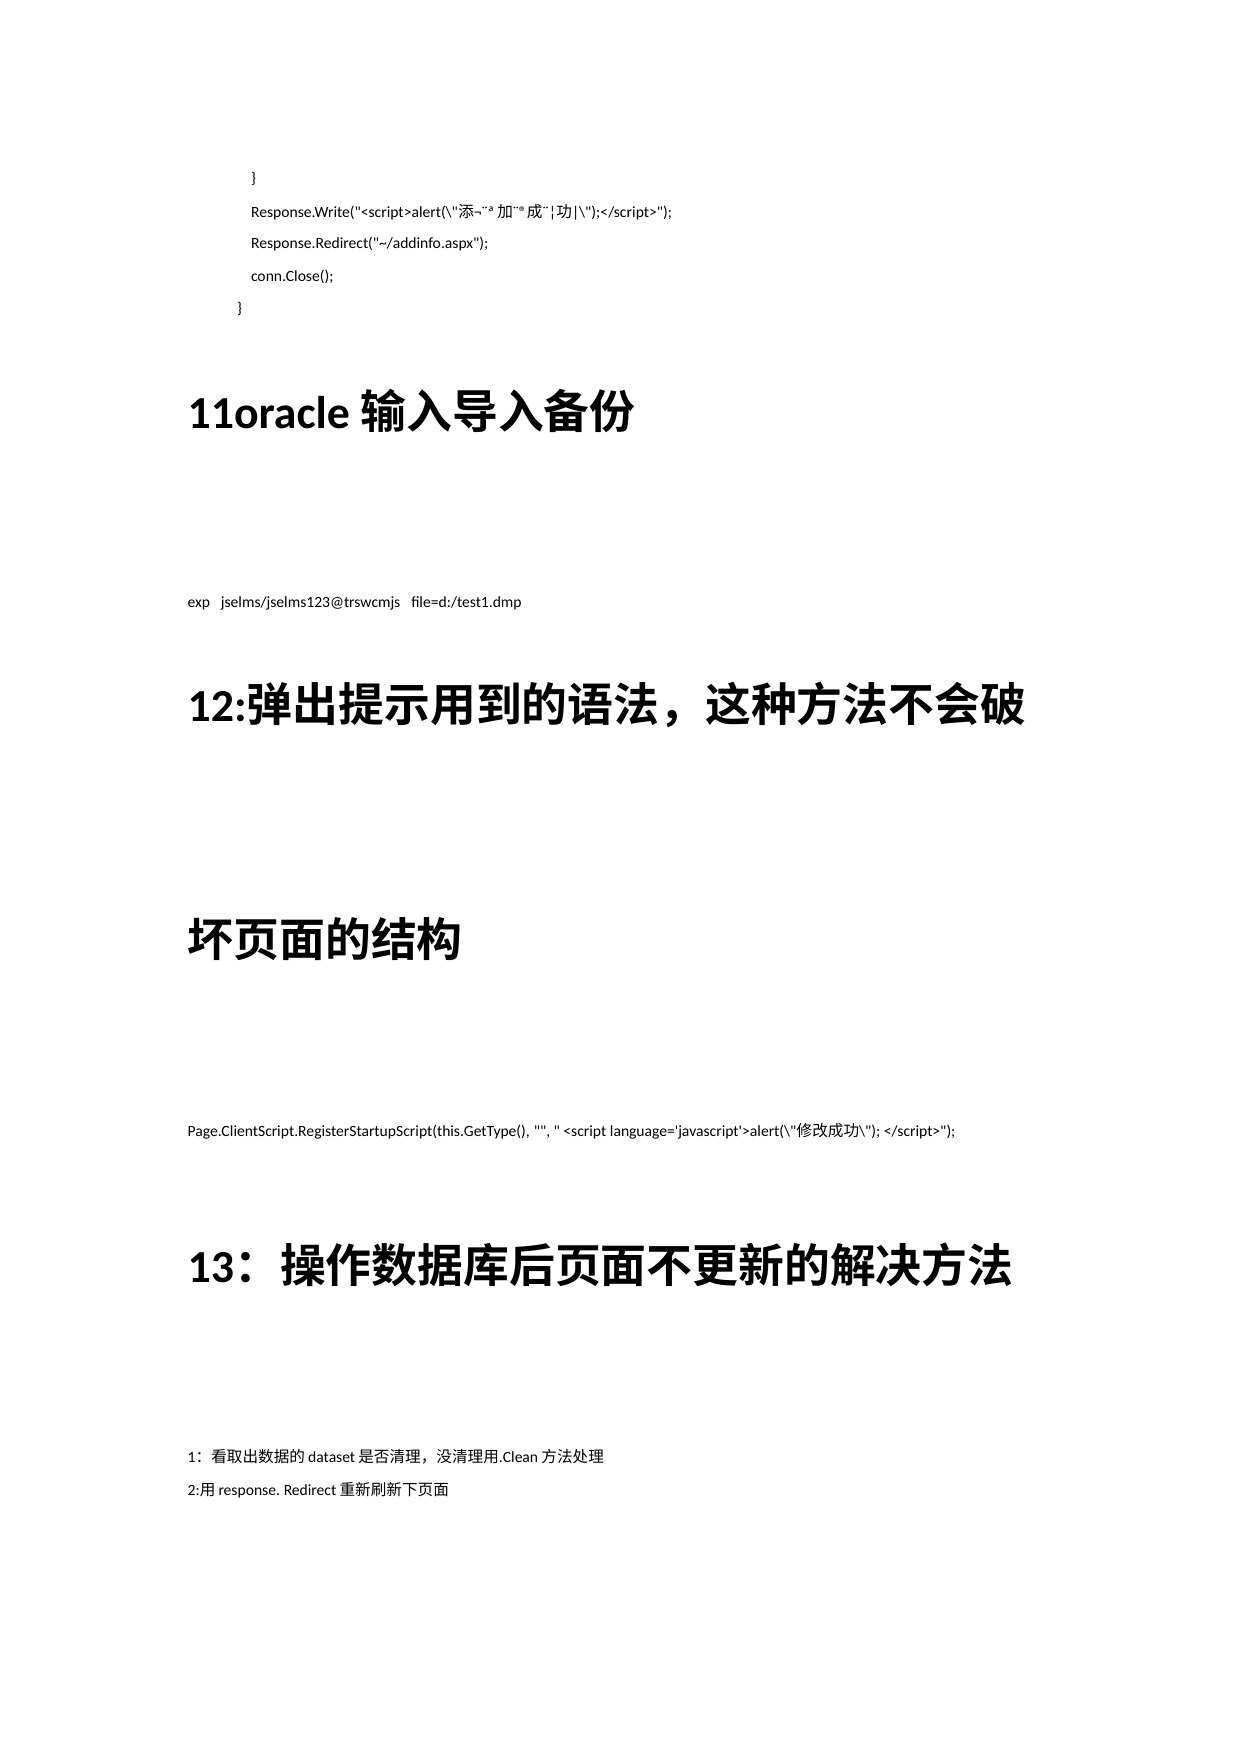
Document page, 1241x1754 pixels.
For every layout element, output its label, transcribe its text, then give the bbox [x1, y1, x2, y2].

text } [187, 162, 1053, 194]
text exp jselms/jselms123@trswcmjs file=d:/test1.dmp [187, 585, 1053, 618]
subtitle 11oracle 输入导入备份 [187, 360, 1053, 457]
text 2:用response. Redirect重新刷新下页面 [187, 1472, 1053, 1504]
text Page.ClientScript.RegisterStartupScript(this.GetType(), "", " <script language='javascript'>alert(\"修改成功\"); </script>"); [187, 1113, 1053, 1146]
text } [187, 292, 1053, 324]
text Response.Write("<script>alert(\"添¬¨ª加¨®成¨¦功|\");</script>"); [187, 194, 1053, 227]
text conn.Close(); [187, 259, 1053, 292]
subtitle 12:弹出提示用到的语法，这种方法不会破坏页面的结构 [187, 653, 1053, 986]
text 1：看取出数据的dataset是否清理，没清理用.Clean方法处理 [187, 1439, 1053, 1472]
subtitle 13：操作数据库后页面不更新的解决方法 [187, 1214, 1053, 1311]
text Response.Redirect("~/addinfo.aspx"); [187, 227, 1053, 259]
